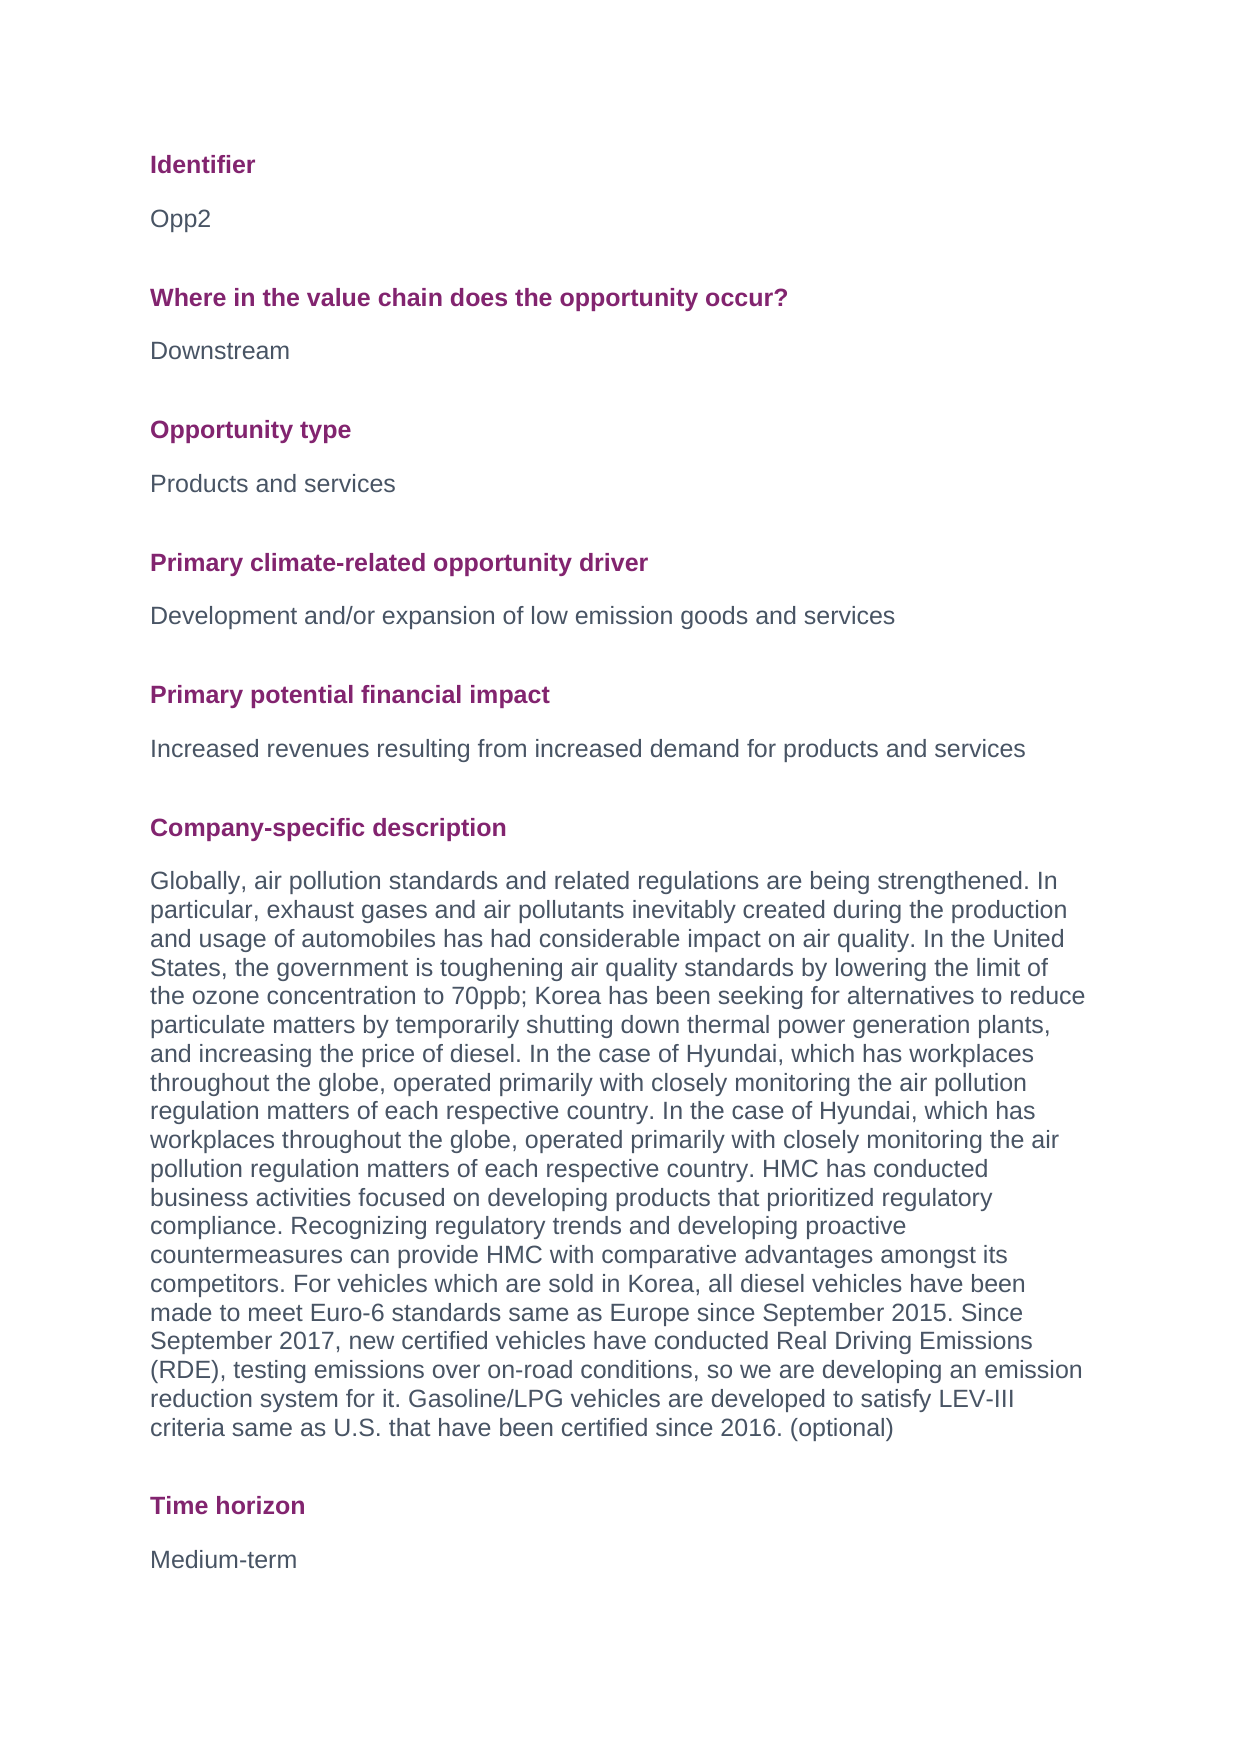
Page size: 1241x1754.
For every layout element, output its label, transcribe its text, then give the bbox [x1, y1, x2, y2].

subtitle Opportunity type [150, 415, 1090, 444]
text Development and/or expansion of low emission goods and services [150, 601, 1090, 630]
subtitle Where in the value chain does the opportunity occur? [150, 282, 1090, 311]
text Products and services [150, 469, 1090, 497]
text Globally, air pollution standards and related regulations are being strengthened. In particular, exhaust gases and air pollutants inevitably created during the production and usage of automobiles has had considerable impact on air quality. In the United States, the government is toughening air quality standards by lowering the limit of the ozone concentration to 70ppb; Korea has been seeking for alternatives to reduce particulate matters by temporarily shutting down thermal power generation plants, and increasing the price of diesel. In the case of Hyundai, which has workplaces throughout the globe, operated primarily with closely monitoring the air pollution regulation matters of each respective country. In the case of Hyundai, which has workplaces throughout the globe, operated primarily with closely monitoring the air pollution regulation matters of each respective country. HMC has conducted business activities focused on developing products that prioritized regulatory compliance. Recognizing regulatory trends and developing proactive countermeasures can provide HMC with comparative advantages amongst its competitors. For vehicles which are sold in Korea, all diesel vehicles have been made to meet Euro-6 standards same as Europe since September 2015. Since September 2017, new certified vehicles have conducted Real Driving Emissions (RDE), testing emissions over on-road conditions, so we are developing an emission reduction system for it. Gasoline/LPG vehicles are developed to satisfy LEV-III criteria same as U.S. that have been certified since 2016. (optional) [150, 866, 1090, 1441]
text Medium-term [150, 1545, 1090, 1574]
text Downstream [150, 336, 1090, 365]
text Opp2 [150, 204, 1090, 232]
subtitle Primary climate-related opportunity driver [150, 547, 1090, 576]
subtitle Time horizon [150, 1491, 1090, 1520]
subtitle Identifier [150, 150, 1090, 179]
subtitle Primary potential financial impact [150, 680, 1090, 709]
subtitle Company-specific description [150, 812, 1090, 841]
text Increased revenues resulting from increased demand for products and services [150, 734, 1090, 762]
